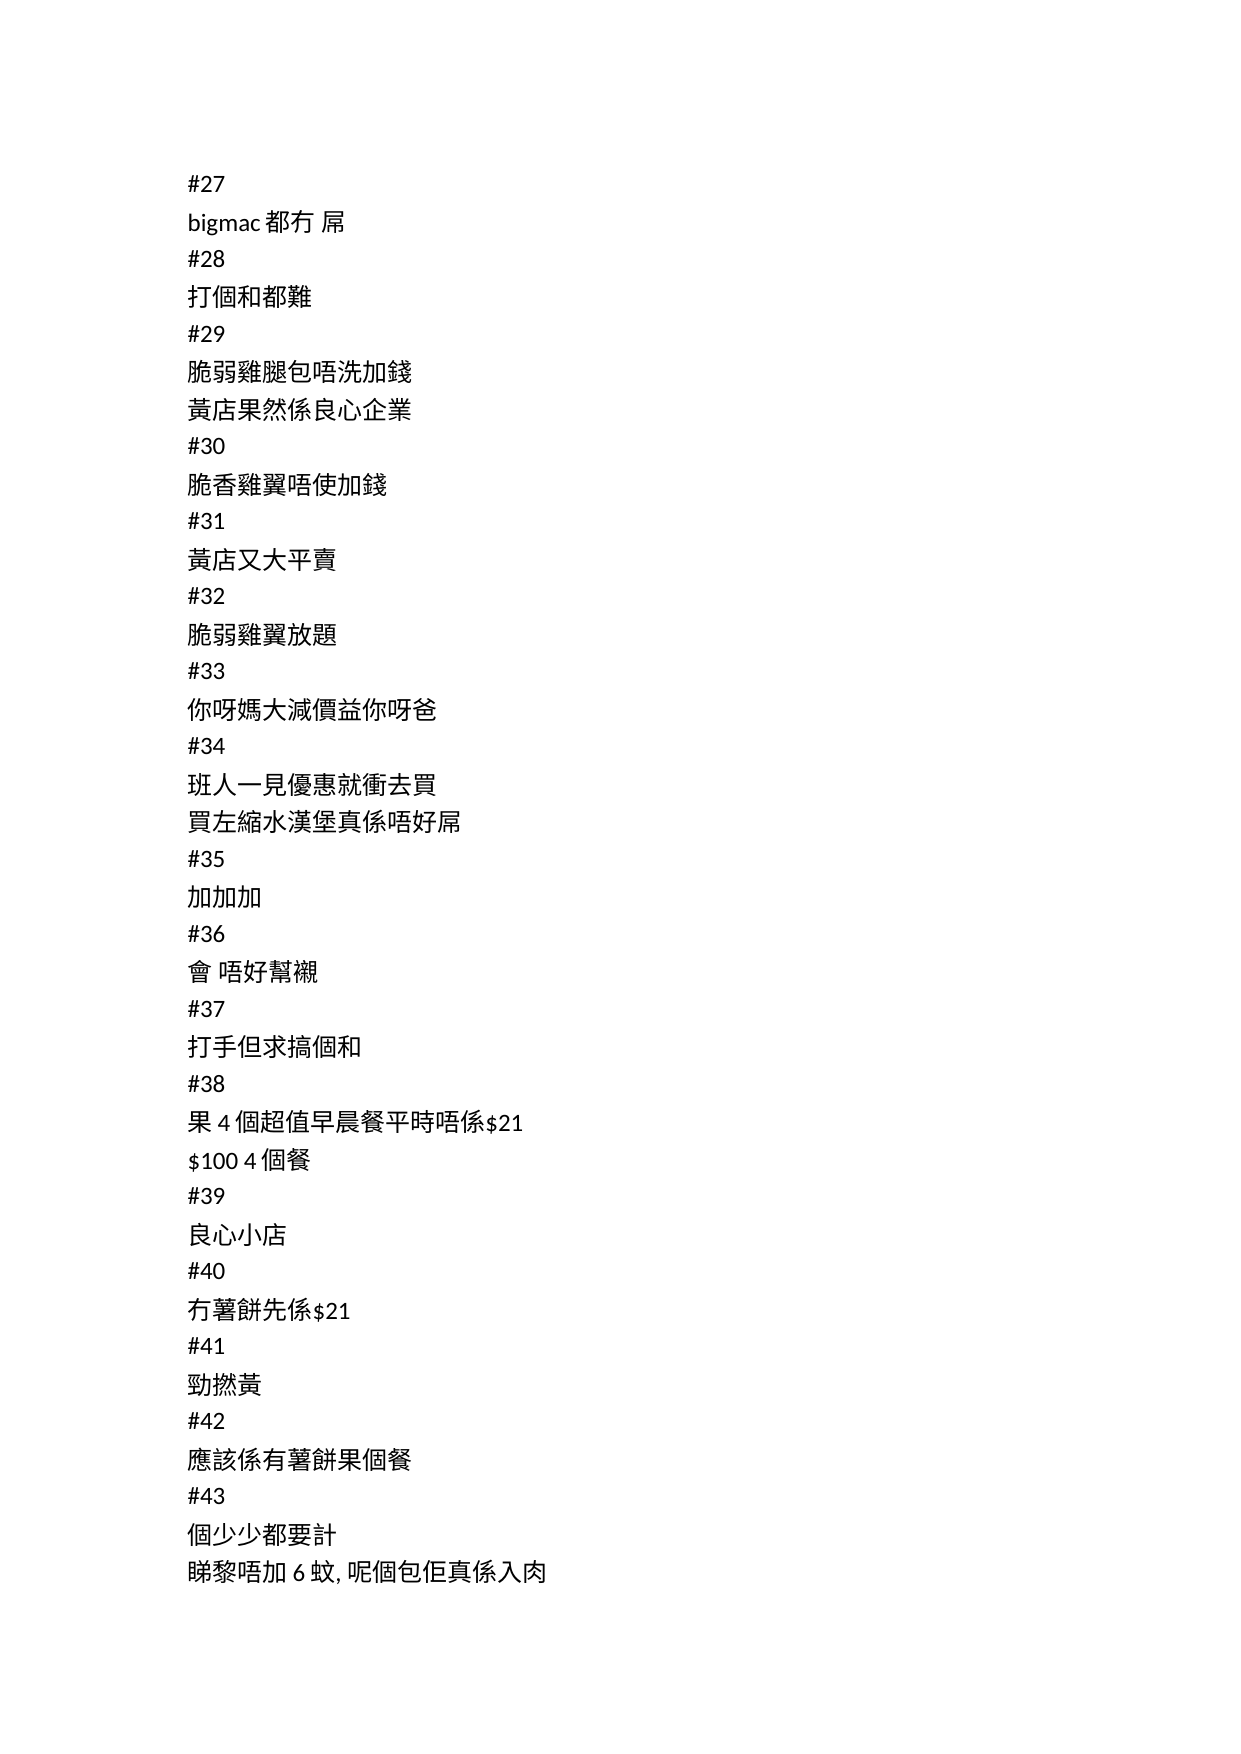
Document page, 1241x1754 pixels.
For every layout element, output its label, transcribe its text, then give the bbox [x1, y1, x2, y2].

text #37 [187, 989, 1053, 1027]
text 良心小店 [187, 1214, 1053, 1252]
text #41 [187, 1327, 1053, 1364]
text 脆香雞翼唔使加錢 [187, 464, 1053, 502]
text #27 [187, 164, 1053, 202]
text 黃店又大平賣 [187, 539, 1053, 577]
text 打個和都難 [187, 277, 1053, 314]
text #40 [187, 1252, 1053, 1289]
text 買左縮水漢堡真係唔好屌 [187, 802, 1053, 839]
text 班人一見優惠就衝去買 [187, 764, 1053, 802]
text 脆弱雞腿包唔洗加錢 [187, 352, 1053, 389]
text 睇黎唔加6蚊, 呢個包佢真係入肉 [187, 1552, 1053, 1589]
text 應該係有薯餅果個餐 [187, 1439, 1053, 1477]
text 會 唔好幫襯 [187, 952, 1053, 989]
text 脆弱雞翼放題 [187, 614, 1053, 652]
text 勁撚黃 [187, 1364, 1053, 1402]
text #38 [187, 1064, 1053, 1102]
text #36 [187, 914, 1053, 952]
text #43 [187, 1477, 1053, 1514]
text #28 [187, 239, 1053, 277]
text 冇薯餅先係$21 [187, 1289, 1053, 1327]
text #30 [187, 427, 1053, 464]
text #34 [187, 727, 1053, 764]
text #32 [187, 577, 1053, 614]
text 黃店果然係良心企業 [187, 389, 1053, 427]
text 你呀媽大減價益你呀爸 [187, 689, 1053, 727]
text #31 [187, 502, 1053, 539]
text #42 [187, 1402, 1053, 1439]
text #29 [187, 314, 1053, 352]
text #33 [187, 652, 1053, 689]
text $100 4個餐 [187, 1139, 1053, 1177]
text #39 [187, 1177, 1053, 1214]
text 打手但求搞個和 [187, 1027, 1053, 1064]
text 加加加 [187, 877, 1053, 914]
text 果4個超值早晨餐平時唔係$21 [187, 1102, 1053, 1139]
text #35 [187, 839, 1053, 877]
text 個少少都要計 [187, 1514, 1053, 1552]
text bigmac都冇 屌 [187, 202, 1053, 239]
